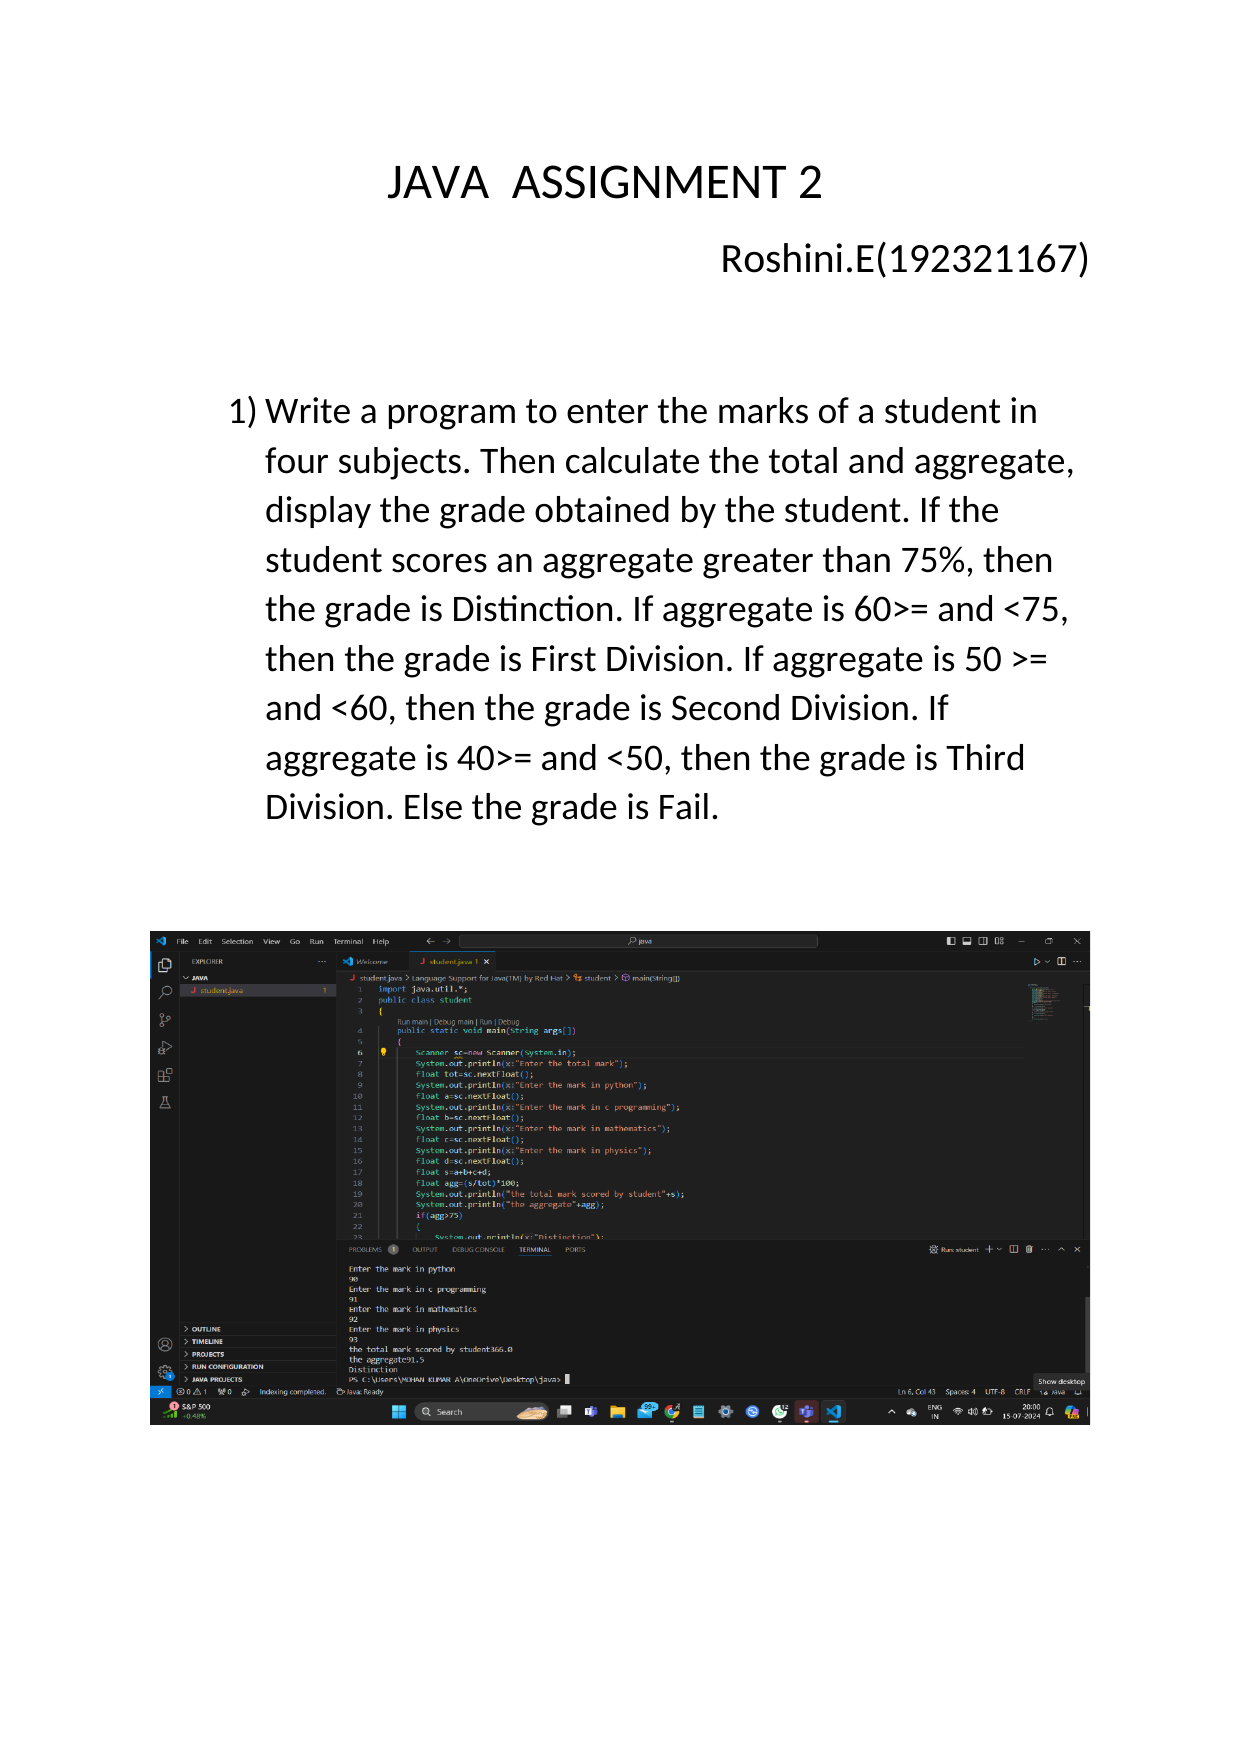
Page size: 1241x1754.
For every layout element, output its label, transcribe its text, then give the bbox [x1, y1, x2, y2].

list Write a program to enter the marks of a student in four subjects. Then calculate the total and aggregate, display the grade obtained by the student. If the student scores an aggregate greater than 75%, then the grade is Distinction. If aggregate is 60>= and <75, then the grade is First Division. If aggregate is 50 >= and <60, then the grade is Second Division. If aggregate is 40>= and <50, then the grade is Third Division. Else the grade is Fail. [227, 387, 1090, 829]
picture [150, 931, 1091, 1425]
text JAVA ASSIGNMENT 2 [150, 150, 1090, 211]
text Roshini.E(192321167) [150, 232, 1090, 283]
